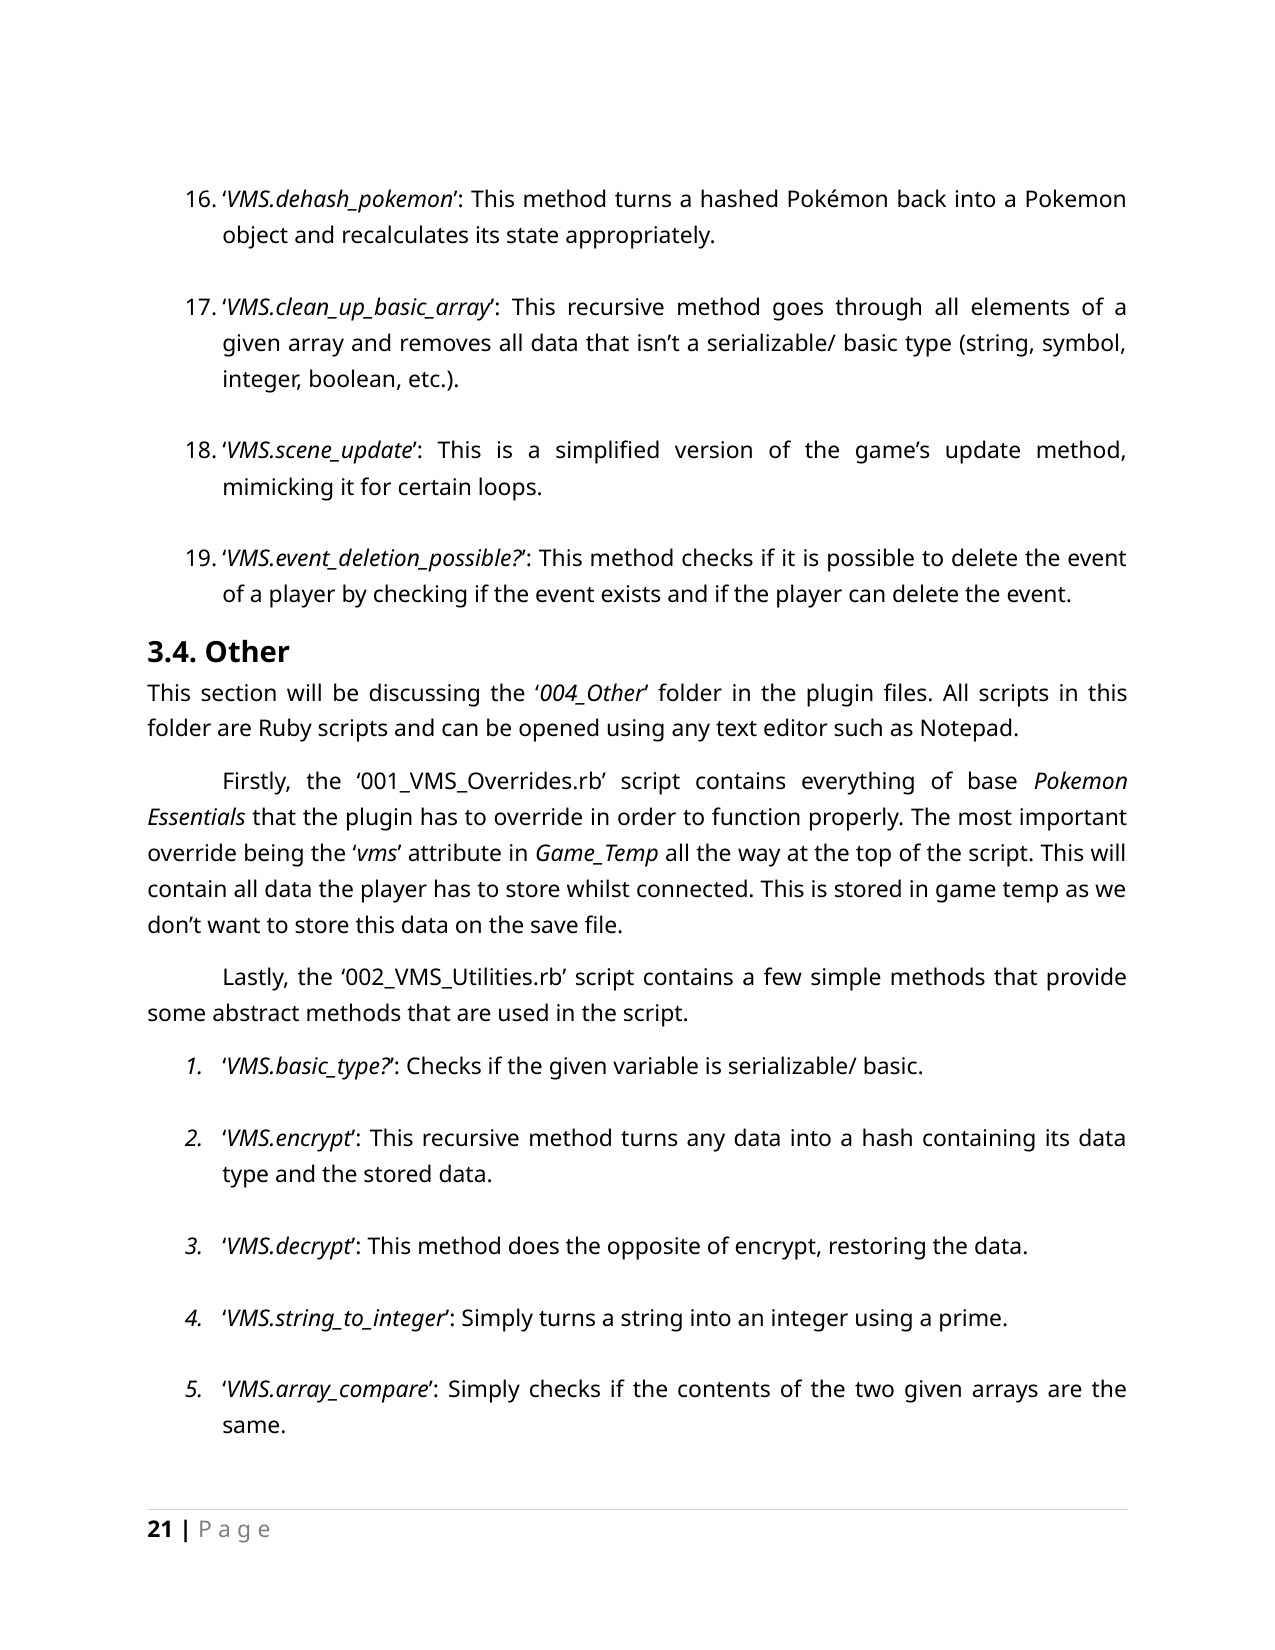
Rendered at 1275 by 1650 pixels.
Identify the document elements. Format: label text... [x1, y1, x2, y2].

list ‘VMS.basic_type?’: Checks if the given variable is serializable/ basic. [184, 1050, 1128, 1081]
list ‘VMS.encrypt’: This recursive method turns any data into a hash containing its data type and the stored data. [184, 1122, 1128, 1189]
text This section will be discussing the ‘004_Other’ folder in the plugin files. All scripts in this folder are Ruby scripts and can be opened using any text editor such as Notepad. [147, 676, 1128, 744]
list ‘VMS.string_to_integer’: Simply turns a string into an integer using a prime. [184, 1301, 1128, 1333]
text Lastly, the ‘002_VMS_Utilities.rb’ script contains a few simple methods that provide some abstract methods that are used in the script. [147, 961, 1128, 1028]
list ‘VMS.dehash_pokemon’: This method turns a hashed Pokémon back into a Pokemon object and recalculates its state appropriately. [184, 183, 1128, 250]
list ‘VMS.scene_update’: This is a simplified version of the game’s update method, mimicking it for certain loops. [184, 434, 1128, 502]
list ‘VMS.array_compare’: Simply checks if the contents of the two given arrays are the same. [184, 1373, 1128, 1441]
subtitle 3.4. Other [147, 631, 1128, 671]
list ‘VMS.event_deletion_possible?’: This method checks if it is possible to delete the event of a player by checking if the event exists and if the player can delete the event. [184, 542, 1128, 609]
text Firstly, the ‘001_VMS_Overrides.rb’ script contains everything of base Pokemon Essentials that the plugin has to override in order to function properly. The most important override being the ‘vms’ attribute in Game_Temp all the way at the top of the script. This will contain all data the player has to store whilst connected. This is stored in game temp as we don’t want to store this data on the save file. [147, 765, 1128, 940]
list ‘VMS.clean_up_basic_array’: This recursive method goes through all elements of a given array and removes all data that isn’t a serializable/ basic type (string, symbol, integer, boolean, etc.). [184, 291, 1128, 394]
list ‘VMS.decrypt’: This method does the opposite of encrypt, restoring the data. [184, 1229, 1128, 1261]
